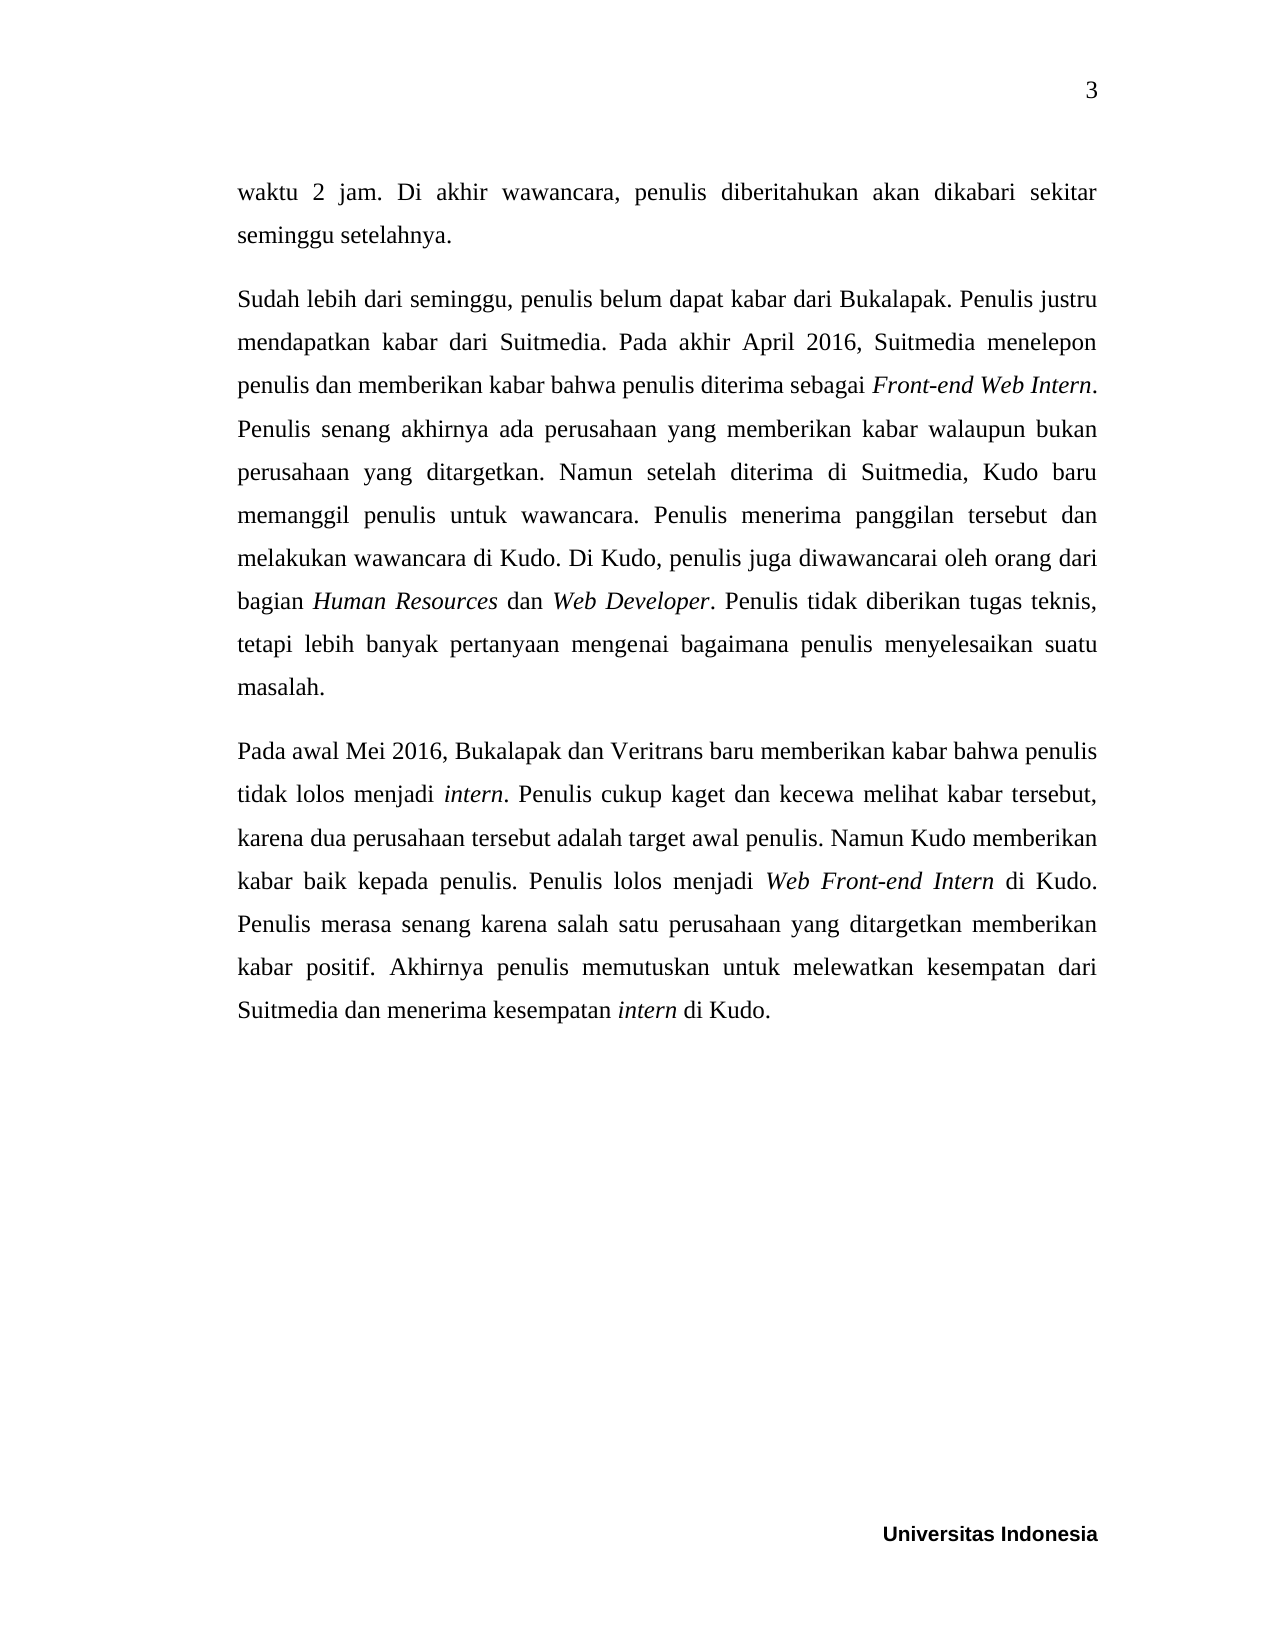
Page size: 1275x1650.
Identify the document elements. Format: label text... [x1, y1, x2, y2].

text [237, 177, 1098, 249]
text Pada awal Mei 2016, Bukalapak dan Veritrans baru memberikan kabar bahwa penulis tidak lolos menjadi intern. Penulis cukup kaget dan kecewa melihat kabar tersebut, karena dua perusahaan tersebut adalah target awal penulis. Namun Kudo memberikan kabar baik kepada penulis. Penulis lolos menjadi Web Front-end Intern di Kudo. Penulis merasa senang karena salah satu perusahaan yang ditargetkan memberikan kabar positif. Akhirnya penulis memutuskan untuk melewatkan kesempatan dari Suitmedia dan menerima kesempatan intern di Kudo. [237, 736, 1098, 1024]
text Sudah lebih dari seminggu, penulis belum dapat kabar dari Bukalapak. Penulis justru mendapatkan kabar dari Suitmedia. Pada akhir April 2016, Suitmedia menelepon penulis dan memberikan kabar bahwa penulis diterima sebagai Front-end Web Intern. Penulis senang akhirnya ada perusahaan yang memberikan kabar walaupun bukan perusahaan yang ditargetkan. Namun setelah diterima di Suitmedia, Kudo baru memanggil penulis untuk wawancara. Penulis menerima panggilan tersebut dan melakukan wawancara di Kudo. Di Kudo, penulis juga diwawancarai oleh orang dari bagian Human Resources dan Web Developer. Penulis tidak diberikan tugas teknis, tetapi lebih banyak pertanyaan mengenai bagaimana penulis menyelesaikan suatu masalah. [237, 284, 1098, 701]
